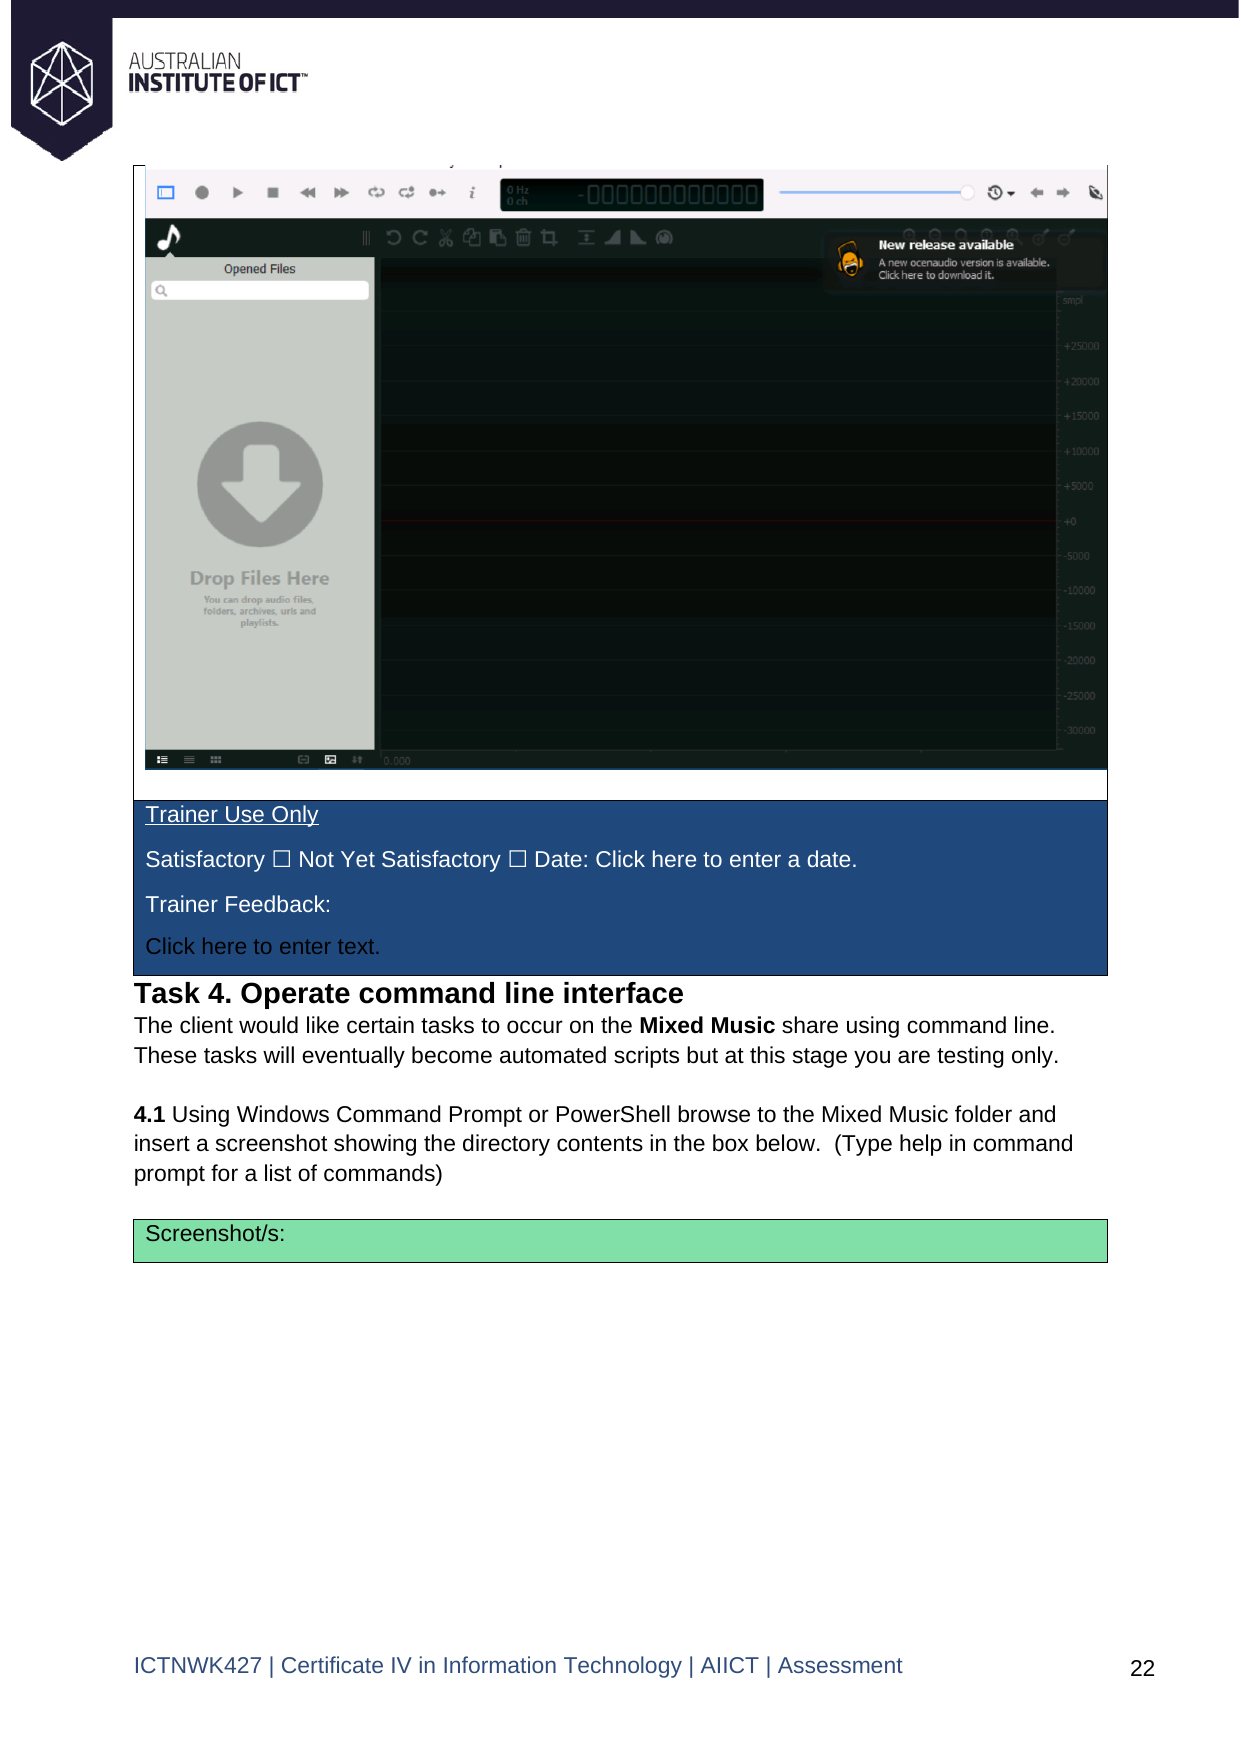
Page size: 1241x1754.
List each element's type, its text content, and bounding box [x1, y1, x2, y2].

picture [145, 165, 1108, 770]
table_cell Satisfactory Not Yet Satisfactory Date: Trainer Feedback: [134, 843, 1107, 933]
table_cell Trainer Use Only [134, 801, 1107, 843]
table_cell [134, 933, 1107, 975]
text 4.1 Using Windows Command Prompt or PowerShell browse to the Mixed Music folder and insert a screenshot showing the directory contents in the box below. (Type help in command prompt for a list of commands) [133, 1101, 1107, 1186]
table_header Screenshot/s: [134, 1220, 1107, 1262]
table_cell [134, 166, 1107, 800]
picture [0, 0, 1238, 163]
text Task 4. Operate command line interface The client would like certain tasks to occur on the Mixed Music share using command line. These tasks will eventually become automated scripts but at this stage you are testing only. [133, 976, 1107, 1098]
